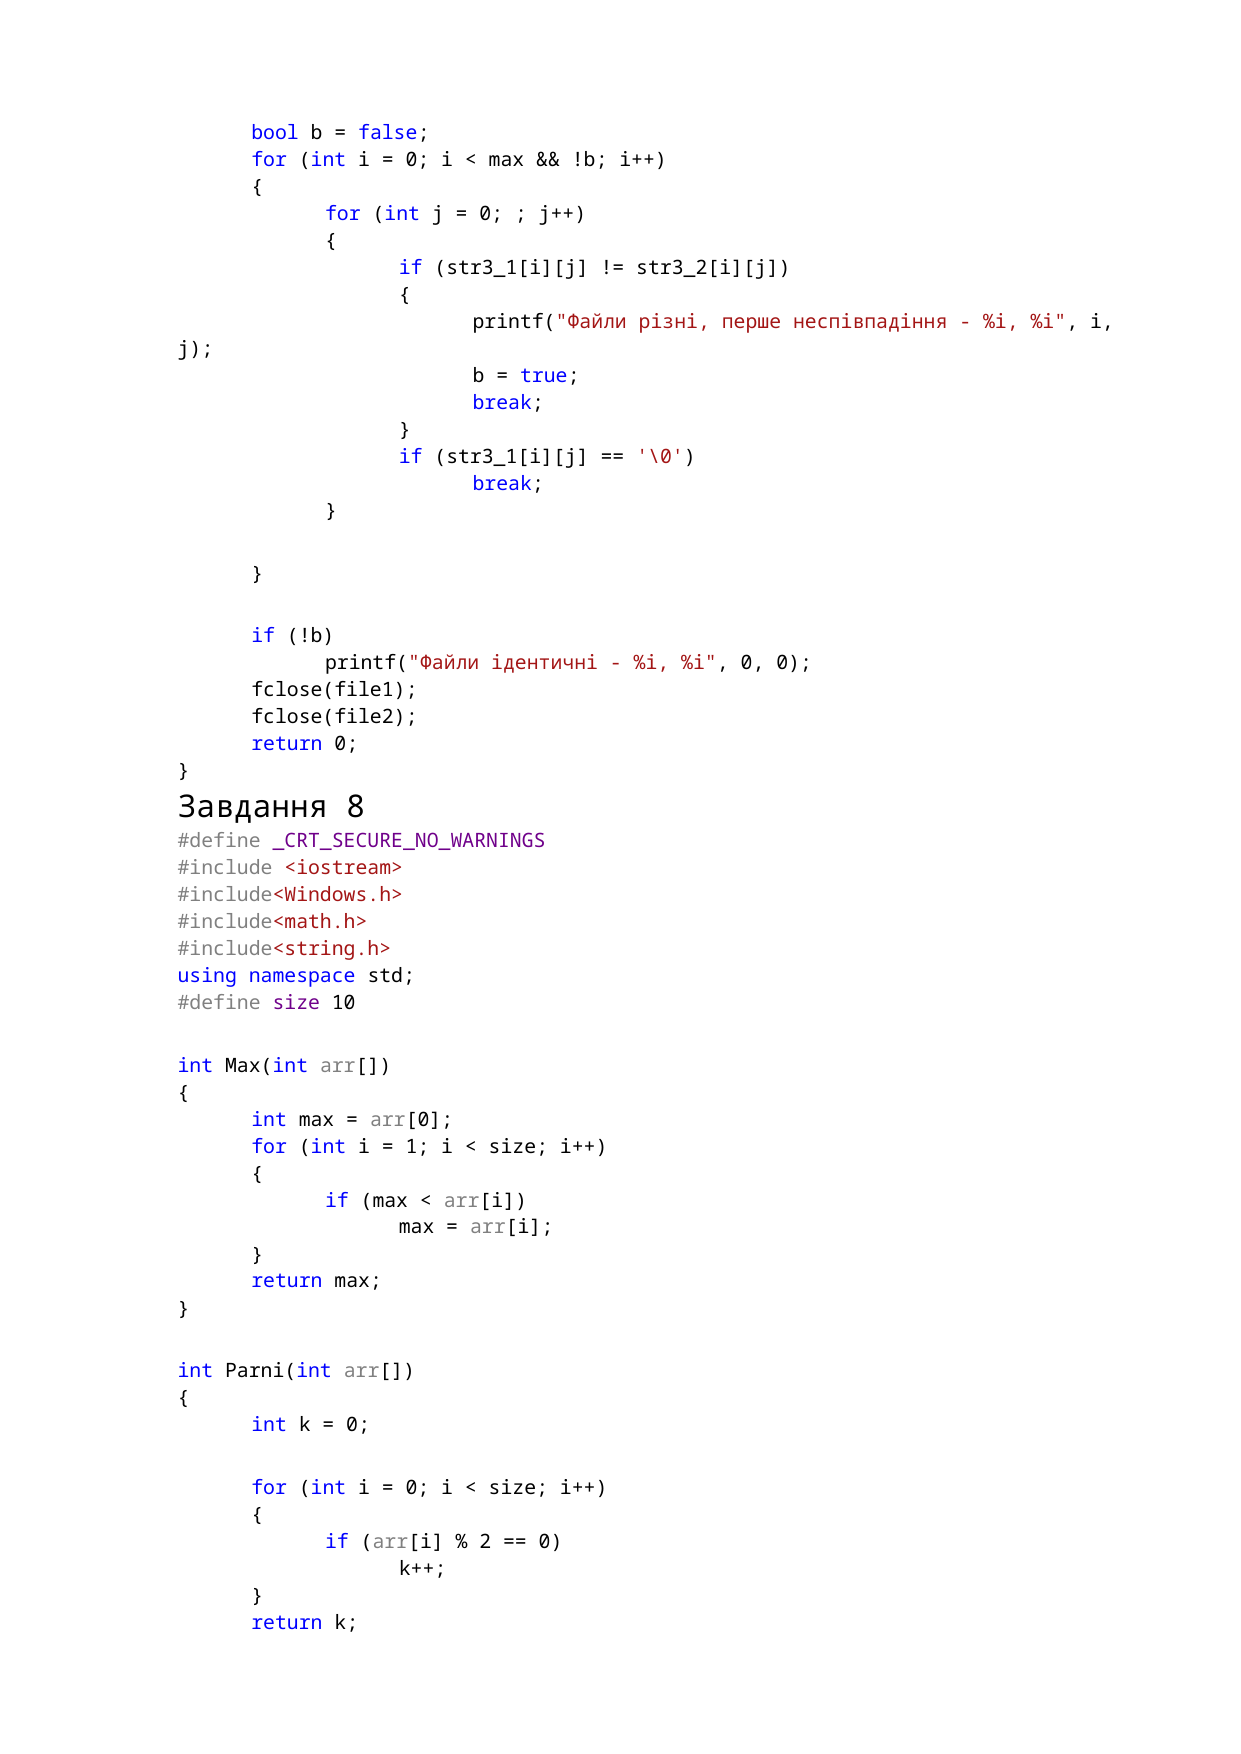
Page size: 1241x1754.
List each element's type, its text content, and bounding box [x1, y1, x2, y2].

text int max = arr[0]; [177, 1105, 1152, 1132]
text { [177, 1159, 1152, 1186]
text printf("Файли ідентичні - %i, %i", 0, 0); [177, 649, 1152, 676]
text #define size 10 [177, 988, 1152, 1015]
text if (!b) [177, 622, 1152, 649]
text b = true; [177, 361, 1152, 388]
text for (int i = 1; i < size; i++) [177, 1132, 1152, 1159]
text fclose(file2); [177, 703, 1152, 729]
text if (str3_1[i][j] != str3_2[i][j]) [177, 253, 1152, 280]
text max = arr[i]; [177, 1213, 1152, 1240]
text k++; [177, 1554, 1152, 1581]
text int k = 0; [177, 1411, 1152, 1438]
text Завдання 8 [177, 783, 1152, 826]
text if (max < arr[i]) [177, 1186, 1152, 1213]
text for (int j = 0; ; j++) [177, 199, 1152, 226]
text for (int i = 0; i < max && !b; i++) [177, 145, 1152, 172]
text } [177, 1240, 1152, 1267]
text break; [177, 469, 1152, 496]
text if (arr[i] % 2 == 0) [177, 1527, 1152, 1554]
text { [177, 280, 1152, 307]
text bool b = false; [177, 118, 1152, 145]
text #include<string.h> [177, 934, 1152, 961]
text #include <iostream> [177, 853, 1152, 880]
text { [177, 226, 1152, 253]
text } [177, 1581, 1152, 1608]
text { [177, 1078, 1152, 1105]
text using namespace std; [177, 961, 1152, 988]
text int Max(int arr[]) [177, 1051, 1152, 1078]
text { [177, 172, 1152, 199]
text return 0; [177, 729, 1152, 757]
text { [177, 1501, 1152, 1527]
text } [177, 1294, 1152, 1321]
text return k; [177, 1608, 1152, 1635]
text printf("Файли різні, перше неспівпадіння - %i, %i", i, j); [177, 307, 1152, 361]
text return max; [177, 1267, 1152, 1294]
text #include<Windows.h> [177, 880, 1152, 907]
text int Parni(int arr[]) [177, 1357, 1152, 1384]
text } [177, 496, 1152, 523]
text { [177, 1384, 1152, 1411]
text for (int i = 0; i < size; i++) [177, 1473, 1152, 1501]
text fclose(file1); [177, 676, 1152, 703]
text break; [177, 388, 1152, 415]
text #define _CRT_SECURE_NO_WARNINGS [177, 826, 1152, 853]
text } [177, 559, 1152, 586]
text } [177, 415, 1152, 442]
text if (str3_1[i][j] == '\0') [177, 442, 1152, 469]
text } [177, 757, 1152, 783]
text #include<math.h> [177, 907, 1152, 934]
